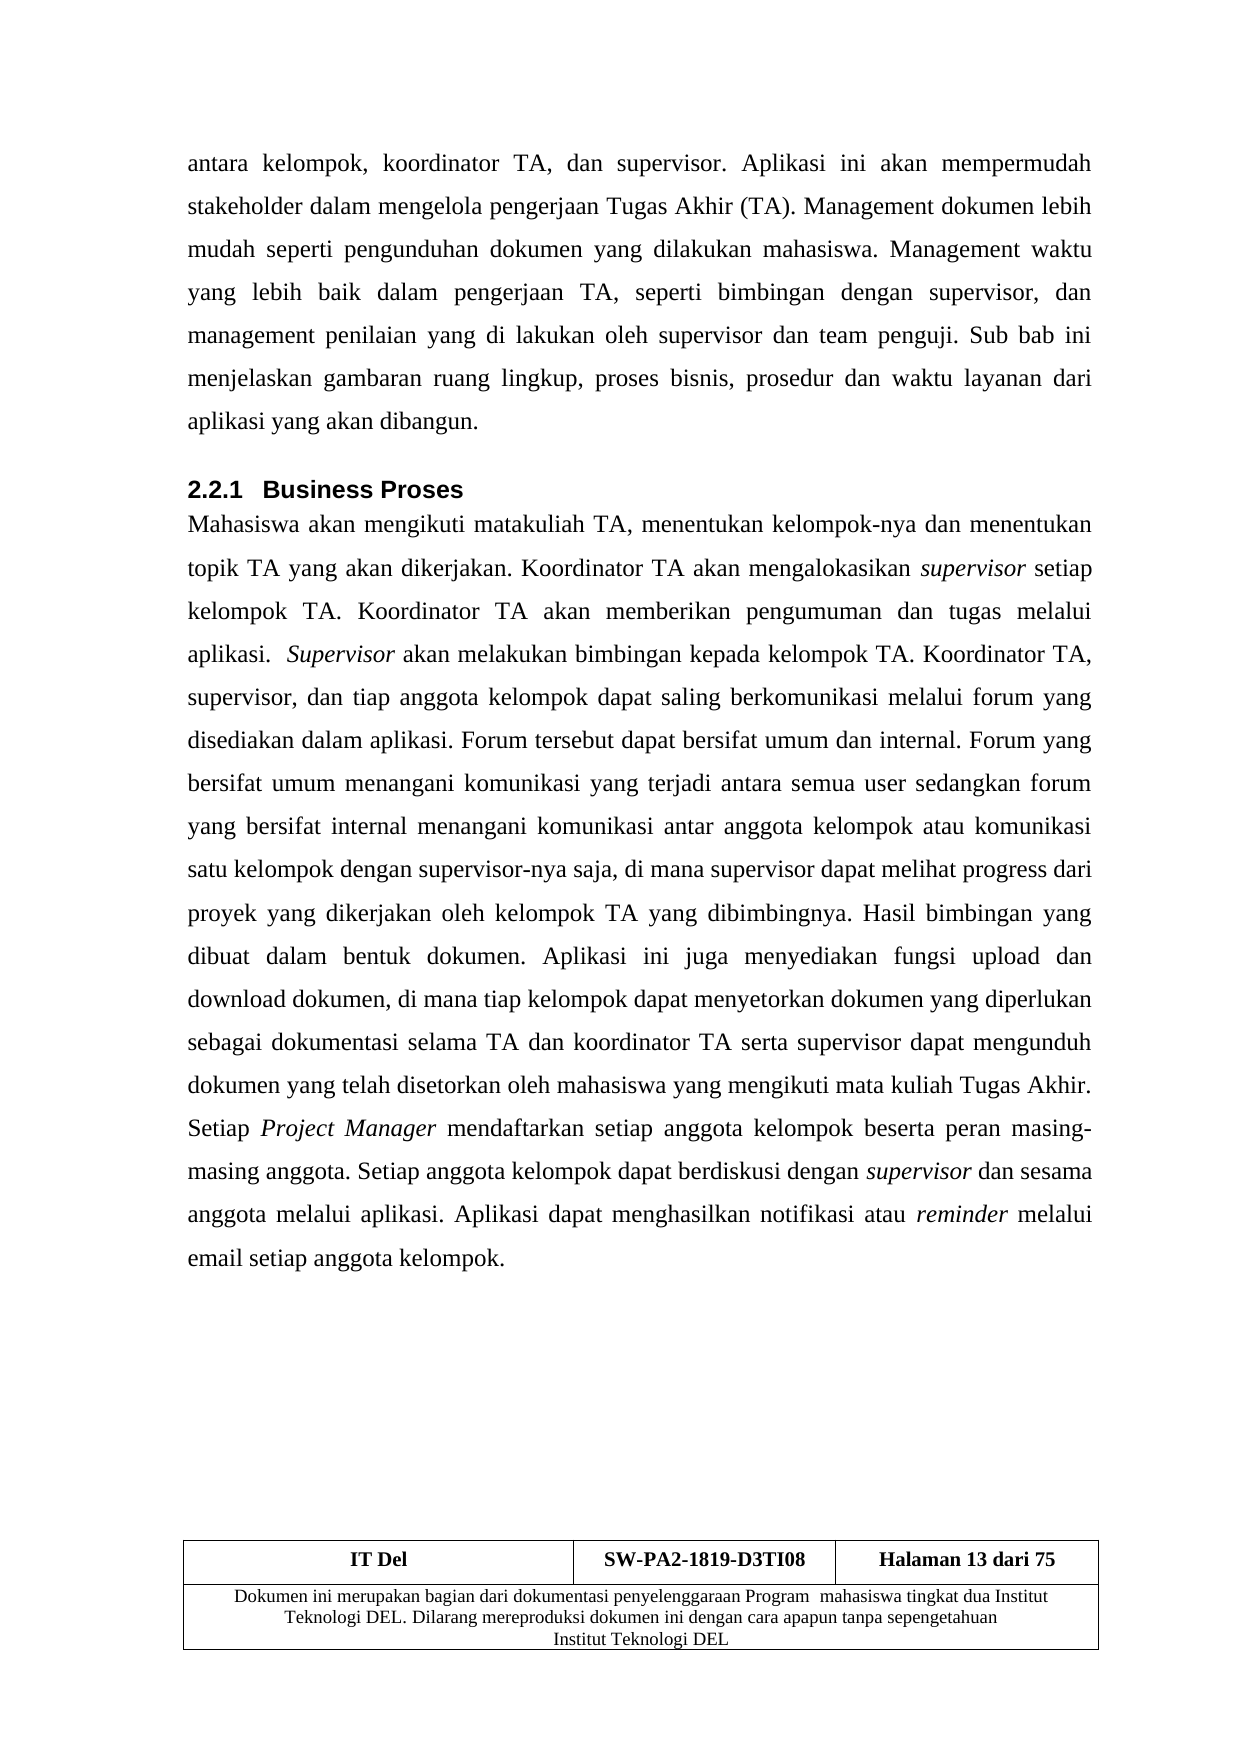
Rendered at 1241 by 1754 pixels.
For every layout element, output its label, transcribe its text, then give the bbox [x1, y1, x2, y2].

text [187, 148, 1092, 435]
subtitle Business Proses [187, 474, 1092, 503]
text Mahasiswa akan mengikuti matakuliah TA, menentukan kelompok-nya dan menentukan topik TA yang akan dikerjakan. Koordinator TA akan mengalokasikan supervisor setiap kelompok TA. Koordinator TA akan memberikan pengumuman dan tugas melalui aplikasi. Supervisor akan melakukan bimbingan kepada kelompok TA. Koordinator TA, supervisor, dan tiap anggota kelompok dapat saling berkomunikasi melalui forum yang disediakan dalam aplikasi. Forum tersebut dapat bersifat umum dan internal. Forum yang bersifat umum menangani komunikasi yang terjadi antara semua user sedangkan forum yang bersifat internal menangani komunikasi antar anggota kelompok atau komunikasi satu kelompok dengan supervisor-nya saja, di mana supervisor dapat melihat progress dari proyek yang dikerjakan oleh kelompok TA yang dibimbingnya. Hasil bimbingan yang dibuat dalam bentuk dokumen. Aplikasi ini juga menyediakan fungsi upload dan download dokumen, di mana tiap kelompok dapat menyetorkan dokumen yang diperlukan sebagai dokumentasi selama TA dan koordinator TA serta supervisor dapat mengunduh dokumen yang telah disetorkan oleh mahasiswa yang mengikuti mata kuliah Tugas Akhir. Setiap Project Manager mendaftarkan setiap anggota kelompok beserta peran masing-masing anggota. Setiap anggota kelompok dapat berdiskusi dengan supervisor dan sesama anggota melalui aplikasi. Aplikasi dapat menghasilkan notifikasi atau reminder melalui email setiap anggota kelompok. [187, 509, 1092, 1271]
